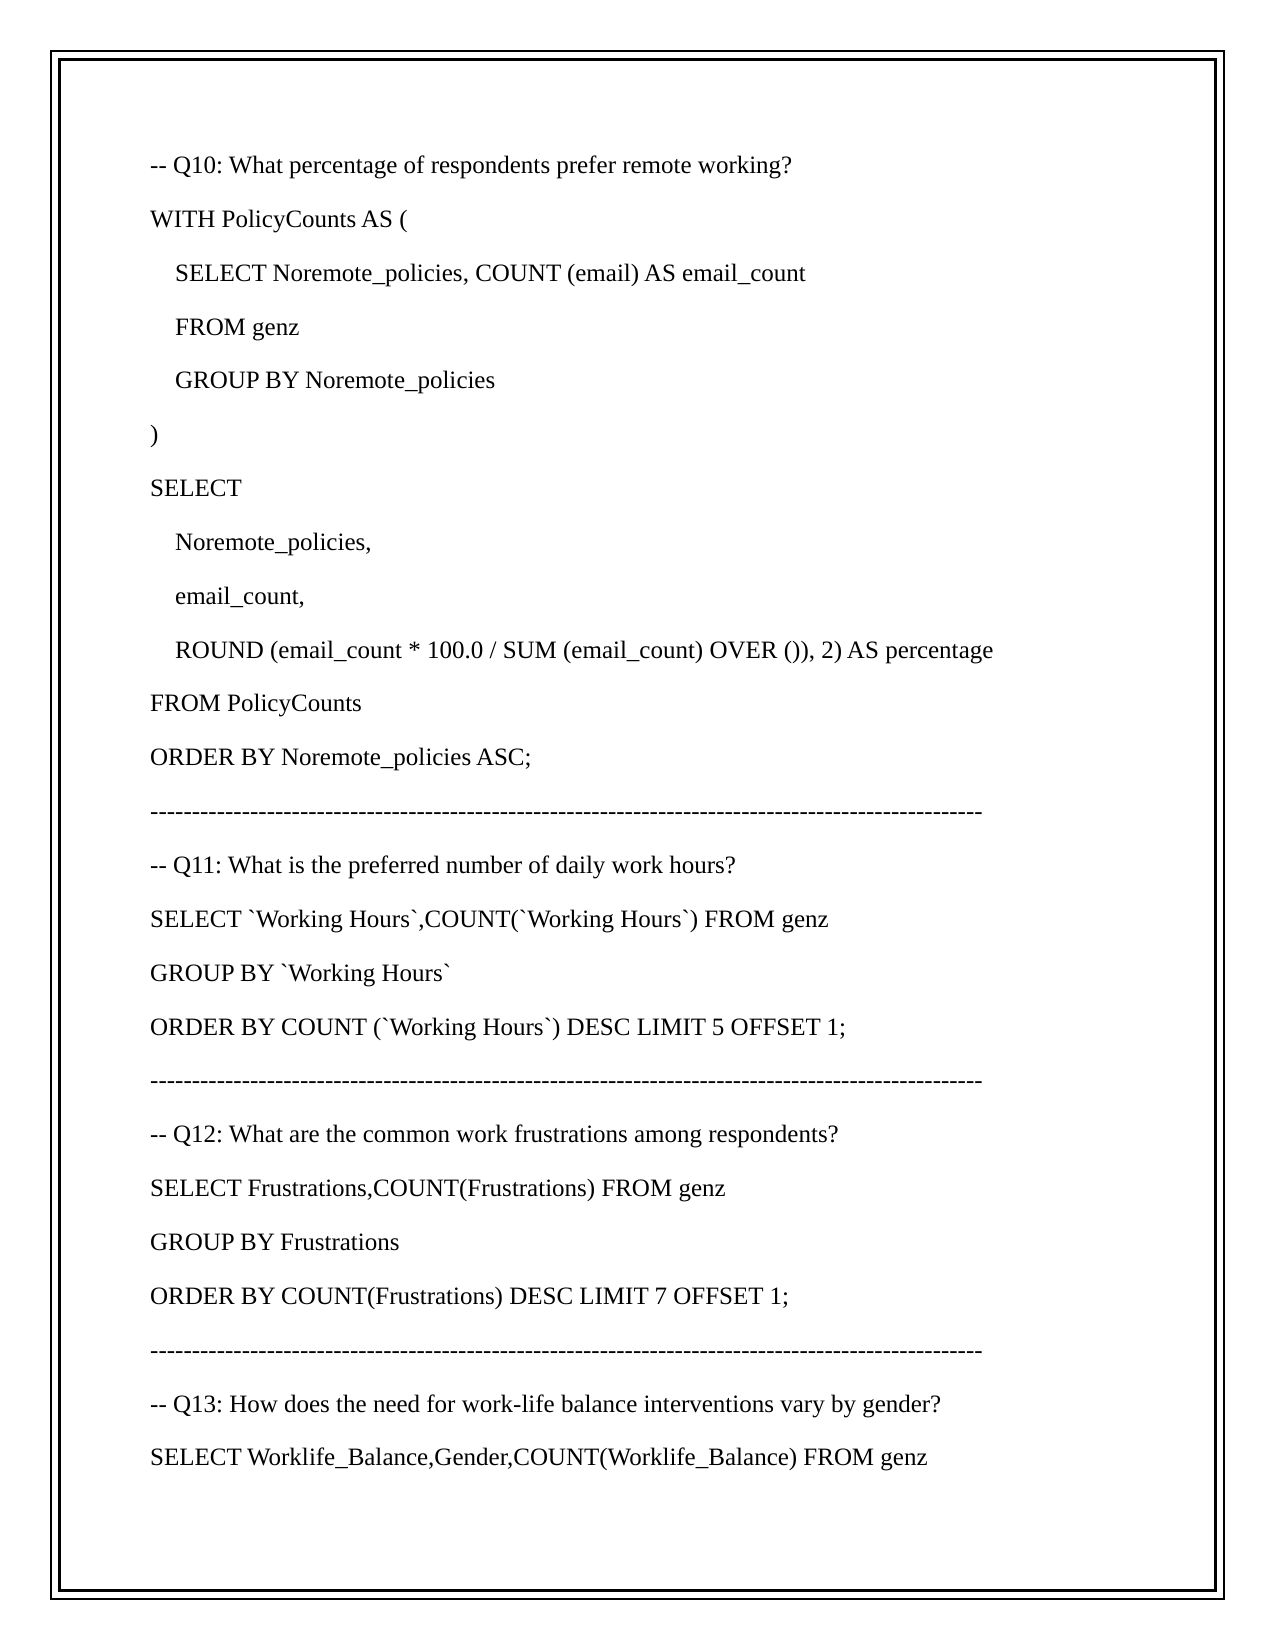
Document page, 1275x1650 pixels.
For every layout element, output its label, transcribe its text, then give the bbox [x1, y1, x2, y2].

text ORDER BY Noremote_policies ASC; [150, 742, 1125, 771]
text -- Q10: What percentage of respondents prefer remote working? [150, 150, 1125, 179]
text email_count, [150, 581, 1125, 609]
text SELECT Noremote_policies, COUNT (email) AS email_count [150, 258, 1125, 286]
text -- Q13: How does the need for work-life balance interventions vary by gender? [150, 1389, 1125, 1417]
text -- Q11: What is the preferred number of daily work hours? [150, 850, 1125, 879]
text SELECT Frustrations,COUNT(Frustrations) FROM genz [150, 1173, 1125, 1202]
text GROUP BY Noremote_policies [150, 365, 1125, 394]
text ORDER BY COUNT(Frustrations) DESC LIMIT 7 OFFSET 1; [150, 1281, 1125, 1310]
text ) [150, 419, 1125, 448]
text ROUND (email_count * 100.0 / SUM (email_count) OVER ()), 2) AS percentage [150, 635, 1125, 663]
text GROUP BY `Working Hours` [150, 958, 1125, 987]
text SELECT Worklife_Balance,Gender,COUNT(Worklife_Balance) FROM genz [150, 1442, 1125, 1471]
text ---------------------------------------------------------------------------------------------------- [150, 1066, 1125, 1094]
text ---------------------------------------------------------------------------------------------------- [150, 796, 1125, 825]
text SELECT `Working Hours`,COUNT(`Working Hours`) FROM genz [150, 904, 1125, 933]
text SELECT [150, 473, 1125, 502]
text Noremote_policies, [150, 527, 1125, 556]
text GROUP BY Frustrations [150, 1227, 1125, 1256]
text FROM PolicyCounts [150, 688, 1125, 717]
text ORDER BY COUNT (`Working Hours`) DESC LIMIT 5 OFFSET 1; [150, 1012, 1125, 1040]
text -- Q12: What are the common work frustrations among respondents? [150, 1119, 1125, 1148]
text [150, 1335, 1125, 1363]
text FROM genz [150, 312, 1125, 340]
text WITH PolicyCounts AS ( [150, 204, 1125, 233]
